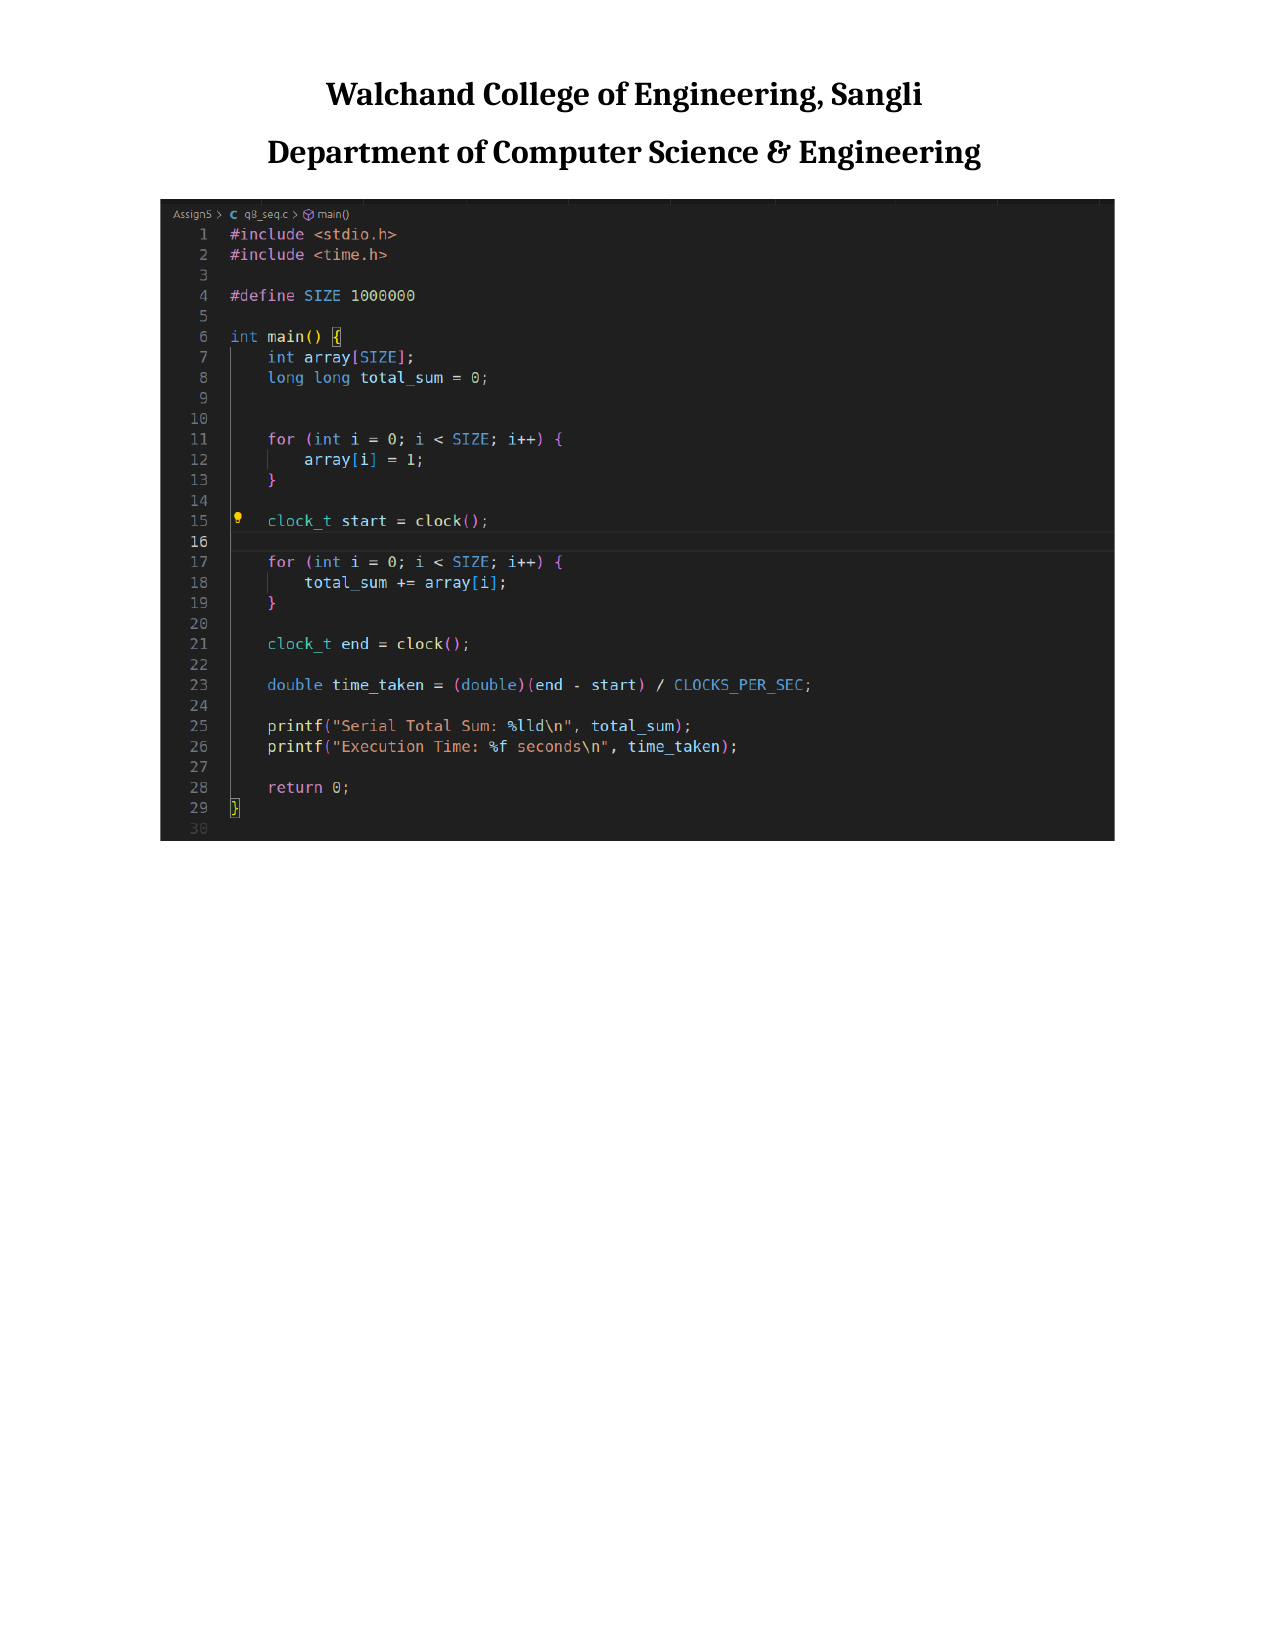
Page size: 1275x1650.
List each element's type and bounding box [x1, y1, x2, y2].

picture [160, 199, 1115, 841]
